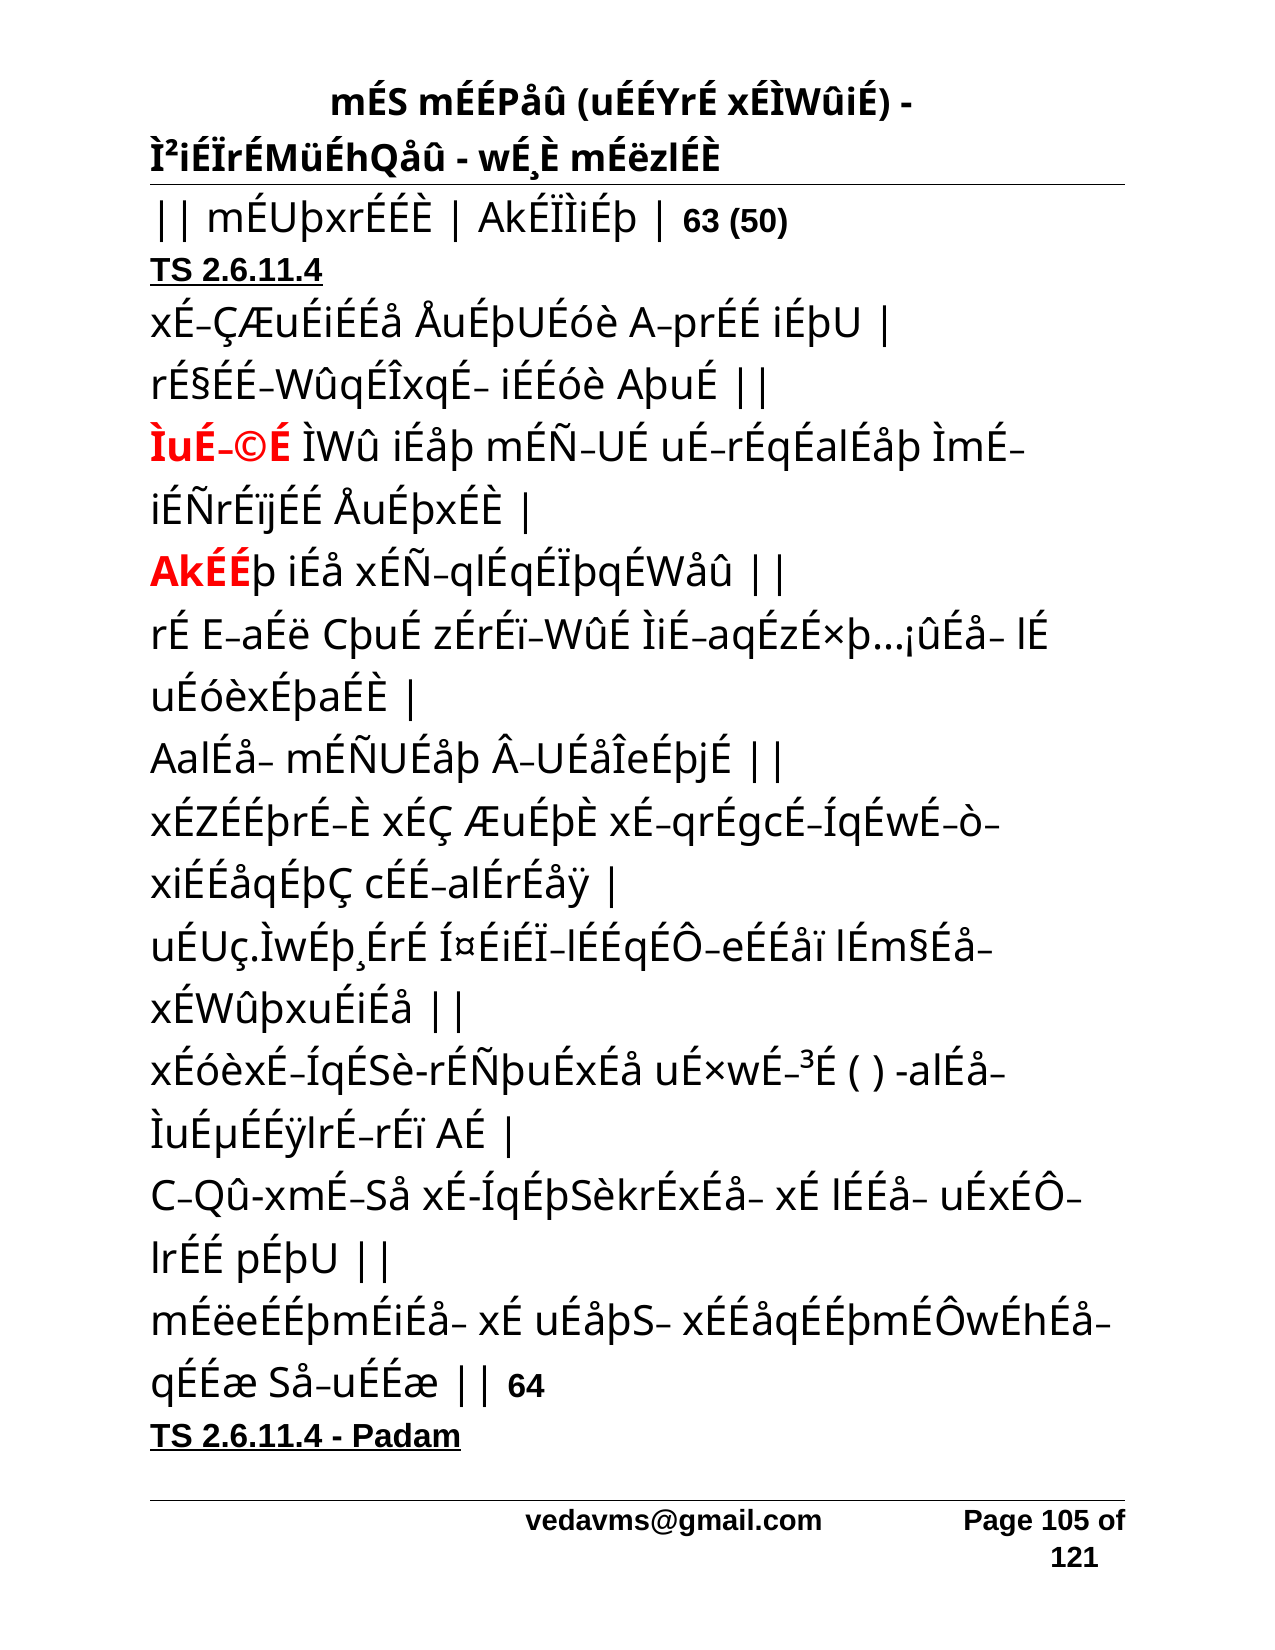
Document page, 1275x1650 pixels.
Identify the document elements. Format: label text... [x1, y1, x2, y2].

text ÌuÉ–©É ÌWû iÉåþ mÉÑ–UÉ uÉ–rÉqÉalÉåþ ÌmÉ–iÉÑrÉïjÉÉ ÅuÉþxÉÈ | [150, 417, 1139, 536]
text rÉ§ÉÉ–WûqÉÎxqÉ– iÉÉóè AþuÉ || [150, 355, 1139, 412]
text xÉ–ÇÆuÉiÉÉå ÅuÉþUÉóè A–prÉÉ iÉþU | [150, 292, 1139, 349]
text TS 2.6.11.4 [150, 250, 1158, 289]
text uÉUç.ÌwÉþ¸ÉrÉ Í¤ÉiÉÏ–lÉÉqÉÔ–eÉÉåï lÉm§Éå– xÉWûþxuÉiÉå || [150, 916, 1139, 1036]
text mÉëeÉÉþmÉiÉå– xÉ uÉåþS– xÉÉåqÉÉþmÉÔwÉhÉå– qÉÉæ Så–uÉÉæ || 64 [150, 1291, 1139, 1410]
text AkÉÉþ iÉå xÉÑ–qlÉqÉÏþqÉWåû || [150, 542, 1139, 599]
text AalÉå– mÉÑUÉåþ Â–UÉåÎeÉþjÉ || [150, 729, 1139, 786]
text xÉóèxÉ–ÍqÉSè-rÉÑþuÉxÉå uÉ×wÉ–³É ( ) -alÉå– ÌuÉµÉÉÿlrÉ–rÉï AÉ | [150, 1041, 1139, 1160]
text rÉ E–aÉë CþuÉ zÉrÉï–WûÉ ÌiÉ–aqÉzÉ×þ…¡ûÉå– lÉ uÉóèxÉþaÉÈ | [150, 604, 1139, 724]
text xÉZÉÉþrÉ–È xÉÇ ÆuÉþÈ xÉ–qrÉgcÉ–ÍqÉwÉ–ò– xiÉÉåqÉþÇ cÉÉ–alÉrÉåÿ | [150, 792, 1139, 911]
text TS 2.6.11.4 - Padam [150, 1416, 1158, 1454]
text ASÒþqÉïZÉ–xrÉåirÉSÒþÈ-qÉ–ZÉ–xrÉ– | uÉÉ– || iÉqÉç | bÉ– | CiÉç | A–ÎalÉÈ | uÉ×–kÉÉ | A–uÉ–ÌiÉ– || mÉUþxrÉÉÈ | AkÉÏÌiÉþ | 63 (50) [150, 188, 1125, 245]
text C–Qû-xmÉ–Så xÉ-ÍqÉþSèkrÉxÉå– xÉ lÉÉå– uÉxÉÔ–lrÉÉ pÉþU || [150, 1166, 1139, 1285]
